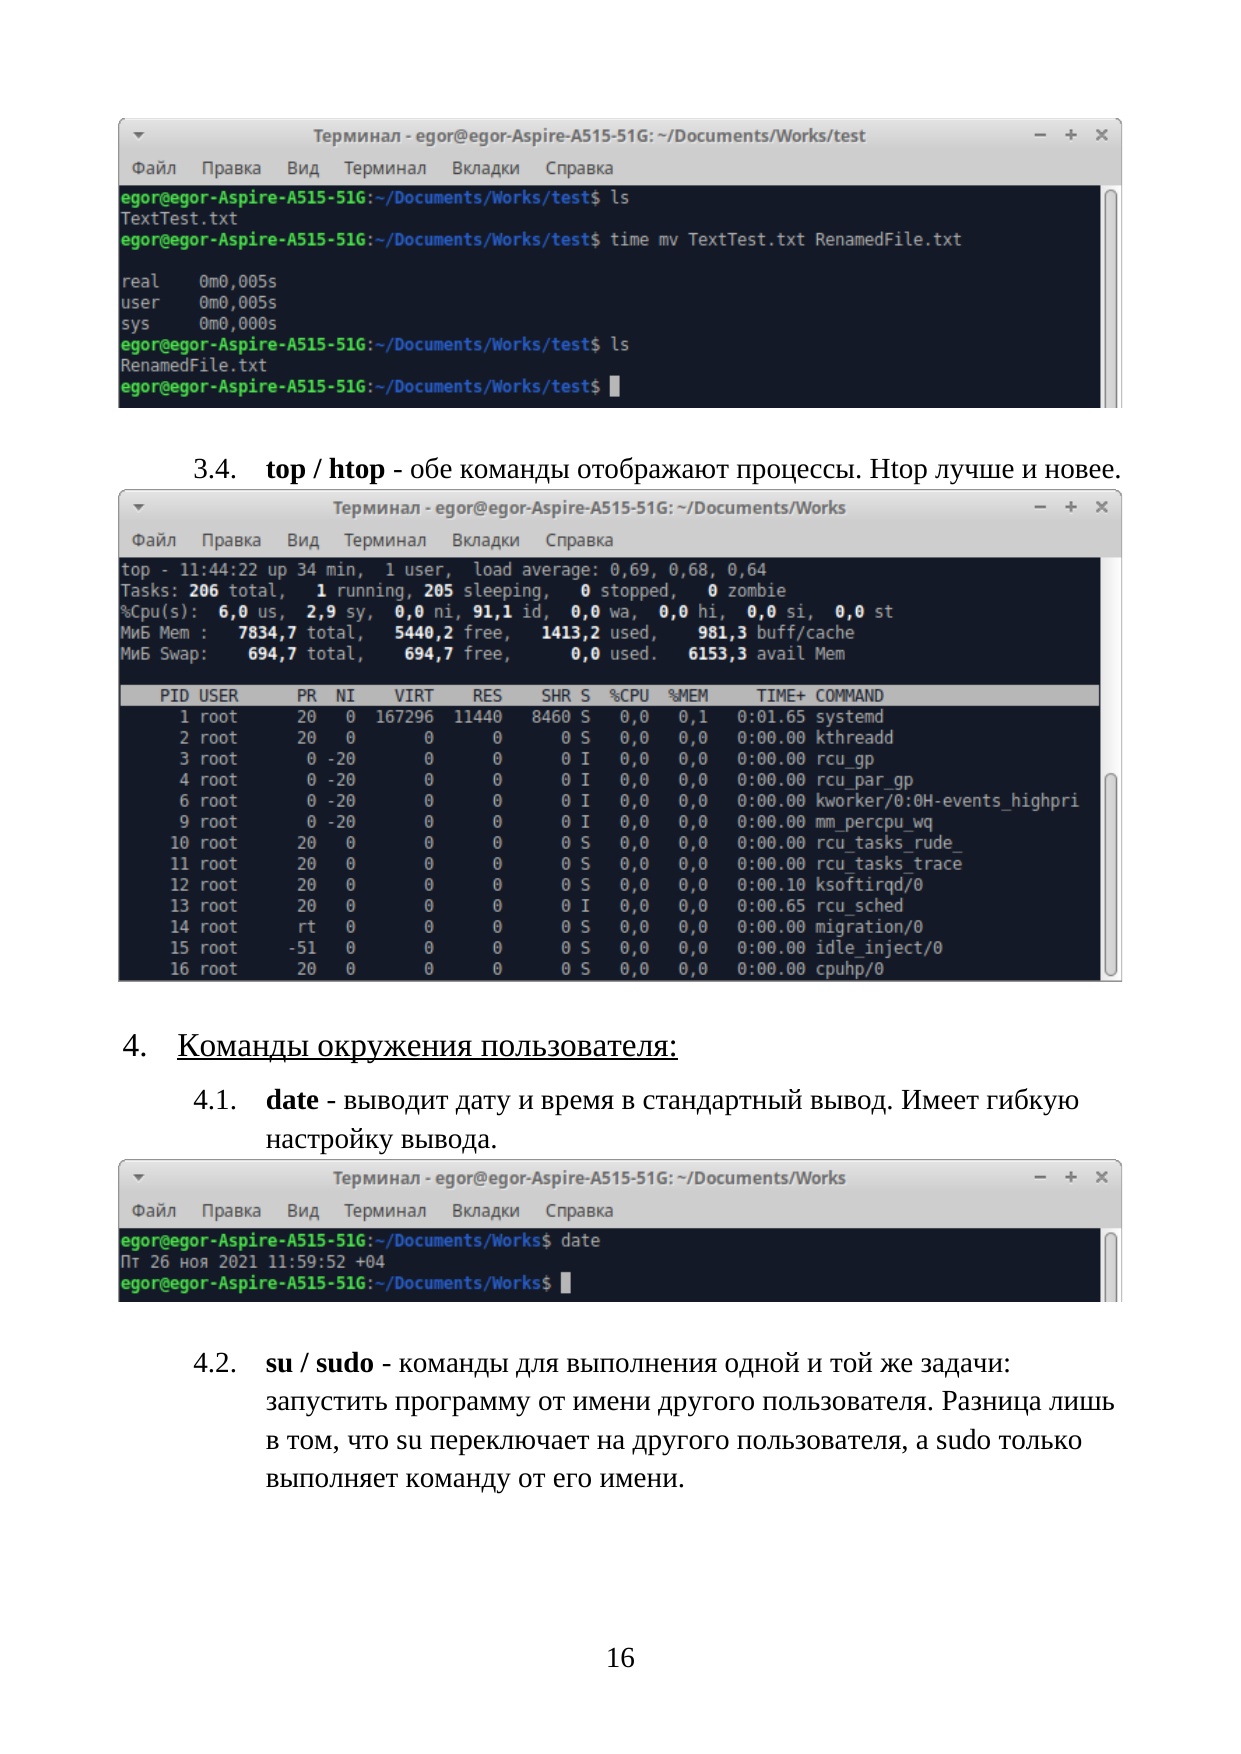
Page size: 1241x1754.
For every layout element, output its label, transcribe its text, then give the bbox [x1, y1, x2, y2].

list su / sudo - команды для выполнения одной и той же задачи: запустить программу от имени другого пользователя. Разница лишь в том, что su переключает на другого пользователя, а sudo только выполняет команду от его имени. [237, 1345, 1122, 1494]
picture [118, 1159, 1123, 1302]
list top / htop - обе команды отображают процессы. Htop лучше и новее. [237, 451, 1122, 485]
picture [118, 489, 1123, 982]
list date - выводит дату и время в стандартный вывод. Имеет гибкую настройку вывода. [237, 1082, 1122, 1154]
picture [118, 118, 1123, 408]
subtitle Команды окружения пользователя: [147, 1025, 1122, 1063]
